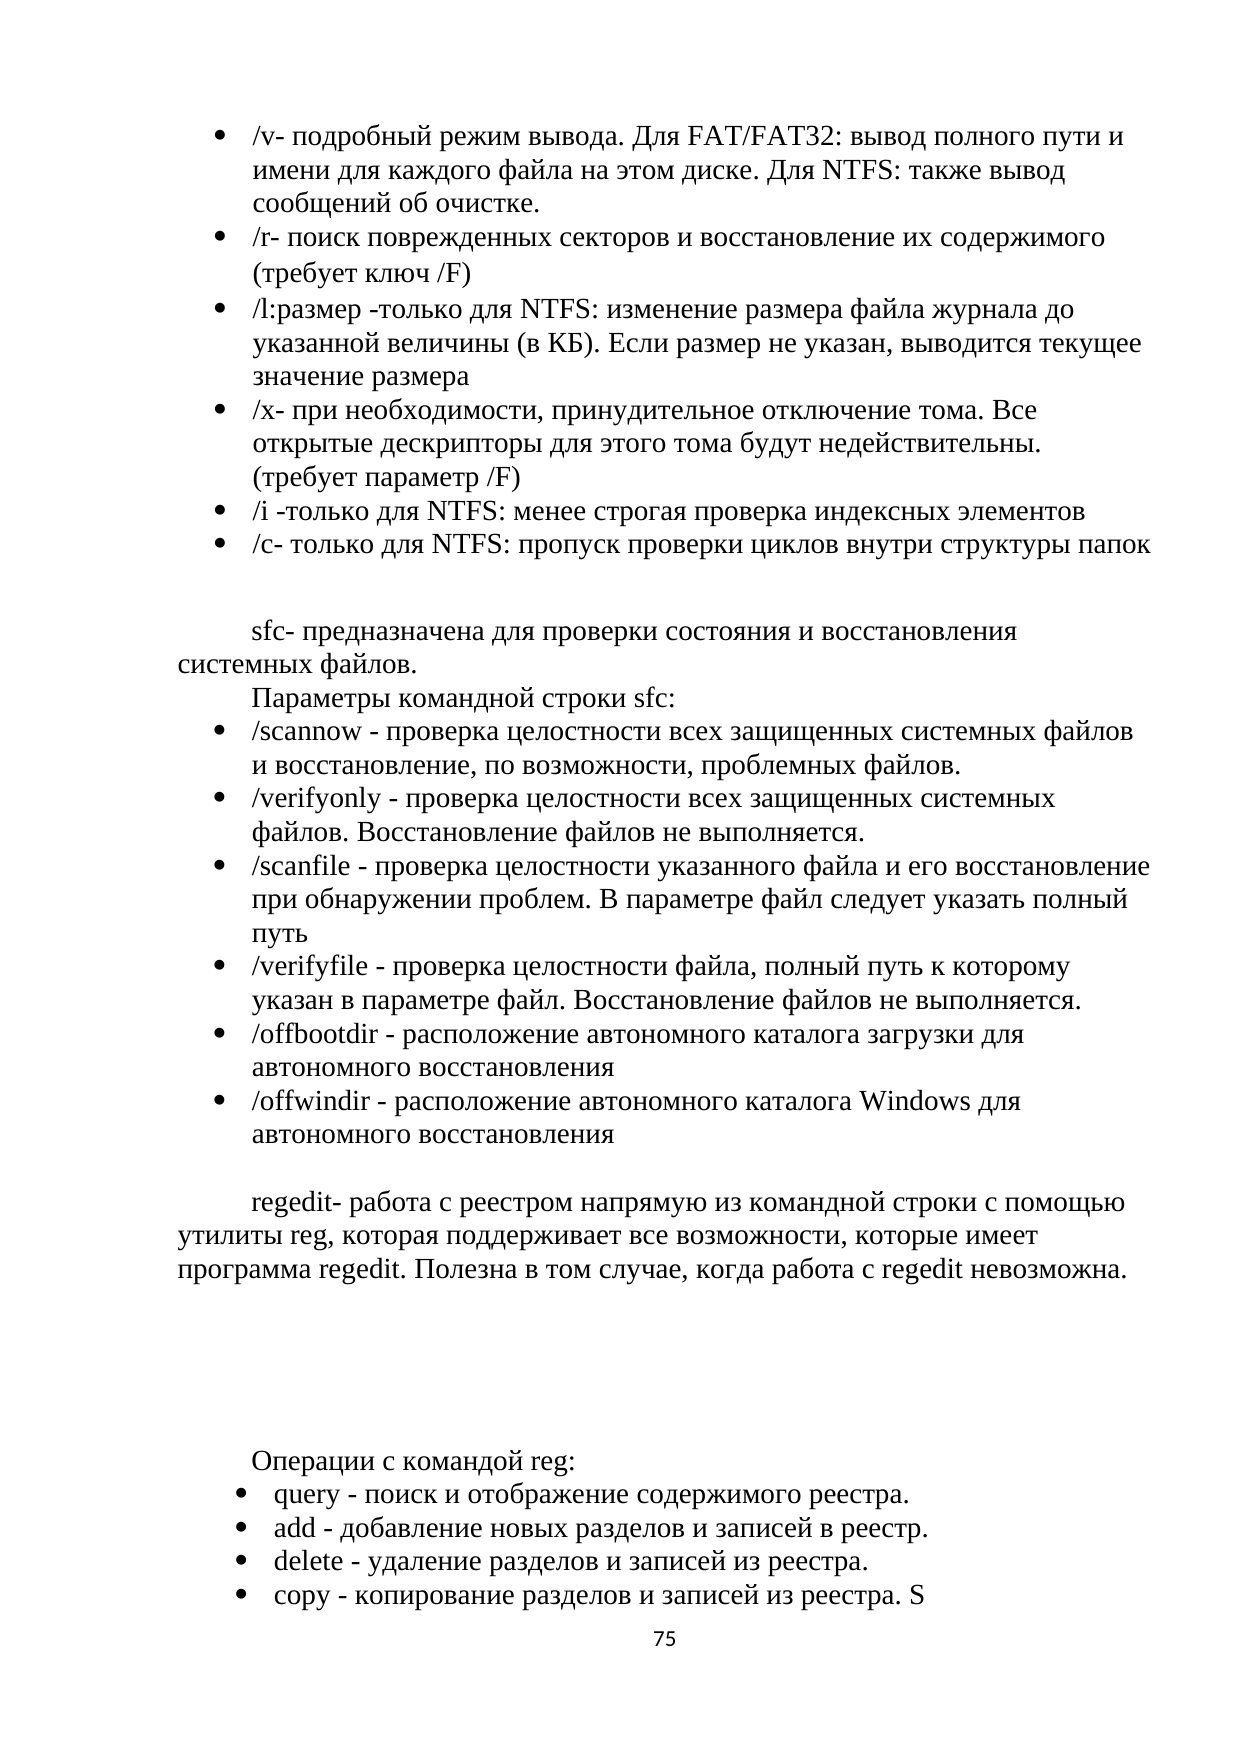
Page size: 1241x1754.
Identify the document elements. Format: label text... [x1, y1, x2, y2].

list /x- при необходимости, принудительное отключение тома. Все открытые дескрипторы для этого тома будут недействительны. (требует параметр /F) [215, 392, 1152, 493]
text Операции с командой reg: [177, 1443, 1152, 1476]
list /scannow - проверка целостности всех защищенных системных файлов и восстановление, по возможности, проблемных файлов. [214, 713, 1152, 781]
list /offbootdir - расположение автономного каталога загрузки для автономного восстановления [214, 1016, 1152, 1083]
text regedit- работа с реестром напрямую из командной строки с помощью утилиты reg, которая поддерживает все возможности, которые имеет программа regedit. Полезна в том случае, когда работа с regedit невозможна. [177, 1184, 1152, 1284]
list query - поиск и отображение содержимого реестра. [236, 1476, 1152, 1510]
text Параметры командной строки sfc: [177, 680, 1152, 713]
list /i -только для NTFS: менее строгая проверка индексных элементов [215, 493, 1152, 526]
list copy - копирование разделов и записей из реестра. S [236, 1577, 1152, 1611]
list /c- только для NTFS: пропуск проверки циклов внутри структуры папок [215, 526, 1152, 560]
list /r- поиск поврежденных секторов и восстановление их содержимого (требует ключ /F) [215, 219, 1152, 289]
list /verifyfile - проверка целостности файла, полный путь к которому указан в параметре файл. Восстановление файлов не выполняется. [214, 948, 1152, 1016]
list /verifyonly - проверка целостности всех защищенных системных файлов. Восстановление файлов не выполняется. [214, 781, 1152, 848]
text sfc- предназначена для проверки состояния и восстановления системных файлов. [177, 613, 1152, 680]
list /scanfile - проверка целостности указанного файла и его восстановление при обнаружении проблем. В параметре файл следует указать полный путь [214, 848, 1152, 948]
list /l:размер -только для NTFS: изменение размера файла журнала до указанной величины (в КБ). Если размер не указан, выводится текущее значение размера [215, 291, 1152, 392]
list /v- подробный режим вывода. Для FAT/FAT32: вывод полного пути и имени для каждого файла на этом диске. Для NTFS: также вывод сообщений об очистке. [215, 118, 1152, 219]
list delete - удаление разделов и записей из реестра. [236, 1543, 1152, 1577]
list add - добавление новых разделов и записей в реестр. [236, 1510, 1152, 1543]
list /offwindir - расположение автономного каталога Windows для автономного восстановления [214, 1083, 1152, 1150]
